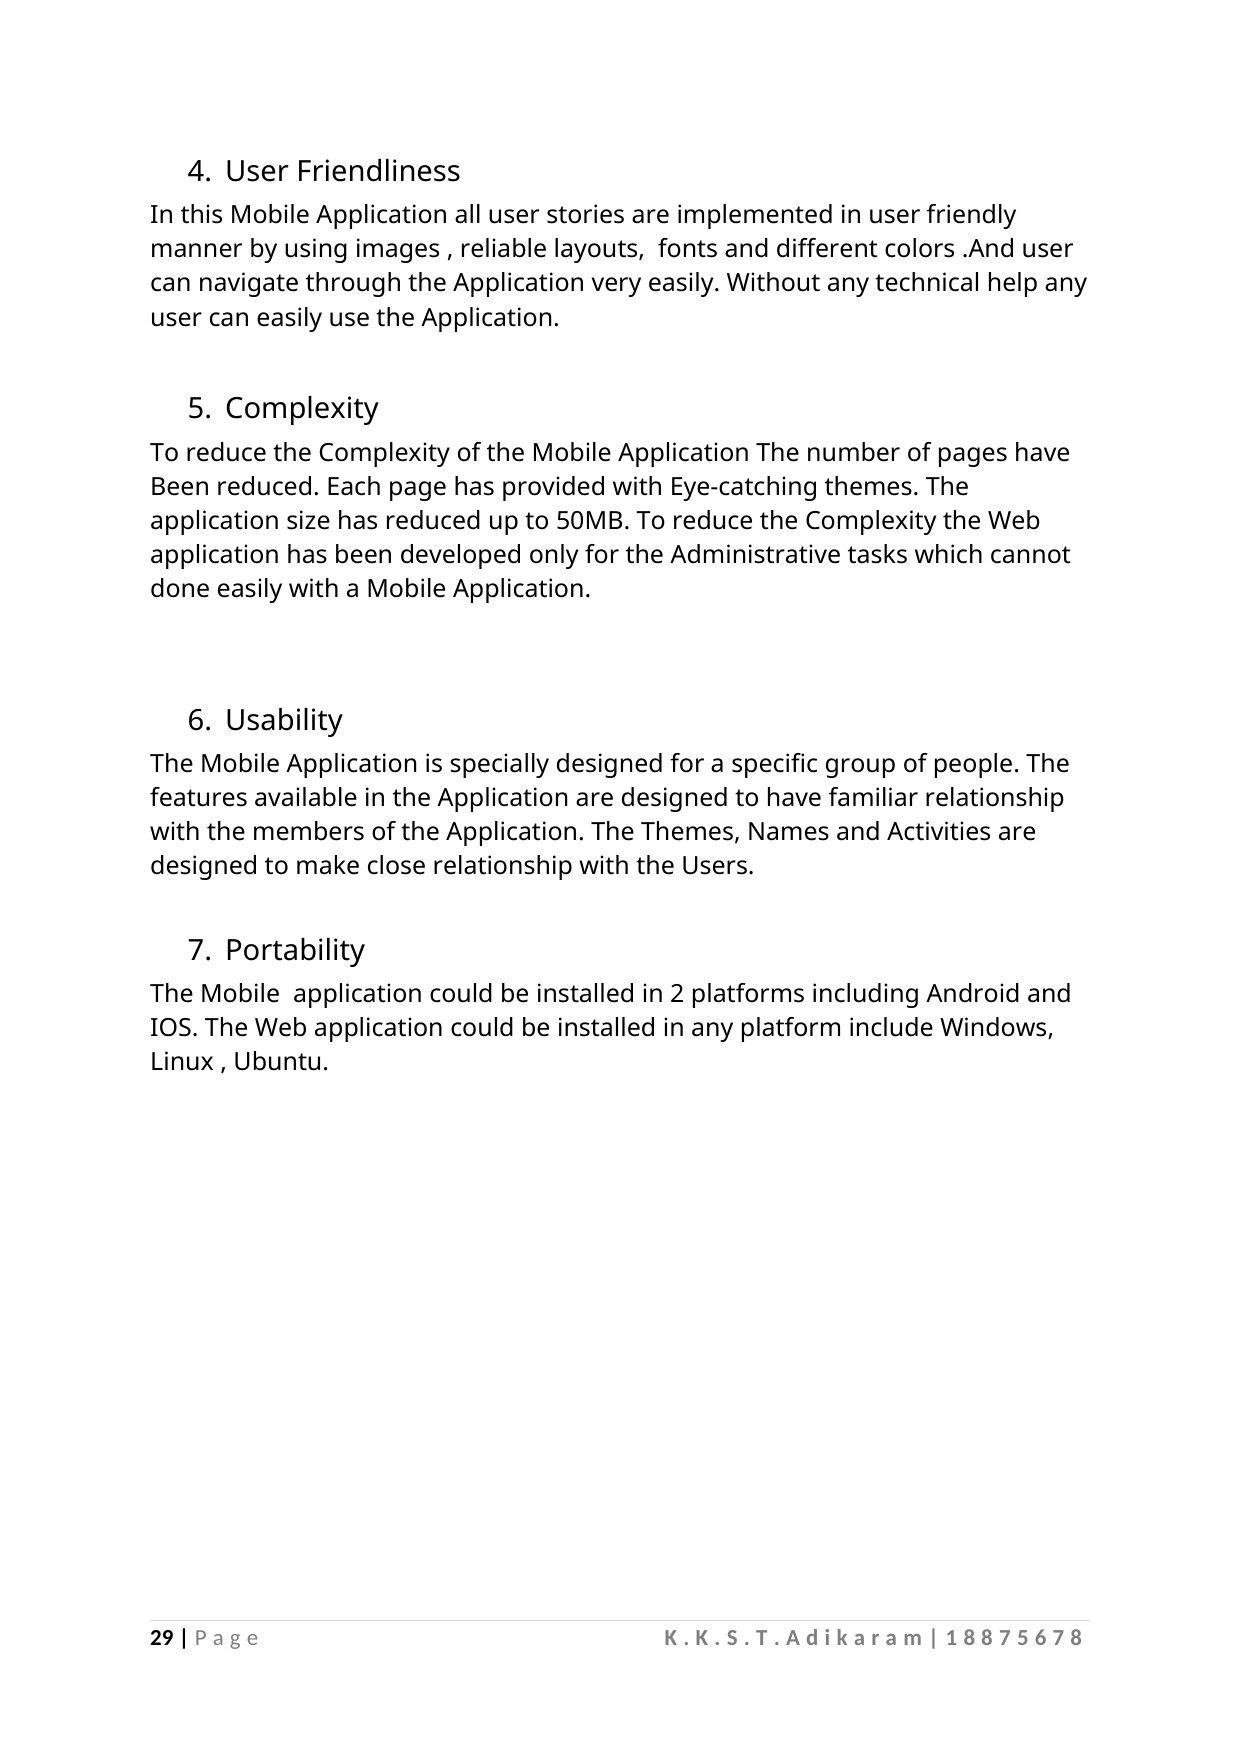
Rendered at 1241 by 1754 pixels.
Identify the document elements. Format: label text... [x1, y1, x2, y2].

subtitle To reduce the Complexity of the Mobile Application The number of pages have Been reduced. Each page has provided with Eye-catching themes. The application size has reduced up to 50MB. To reduce the Complexity the Web application has been developed only for the Administrative tasks which cannot done easily with a Mobile Application. [150, 435, 1090, 605]
subtitle Usability [187, 699, 1090, 738]
subtitle The Mobile application could be installed in 2 platforms including Android and IOS. The Web application could be installed in any platform include Windows, Linux , Ubuntu. [150, 976, 1090, 1078]
subtitle User Friendliness [187, 150, 1090, 190]
subtitle Portability [187, 929, 1090, 969]
subtitle Complexity [187, 388, 1090, 427]
subtitle In this Mobile Application all user stories are implemented in user friendly manner by using images , reliable layouts, fonts and different colors .And user can navigate through the Application very easily. Without any technical help any user can easily use the Application. [150, 197, 1090, 333]
subtitle The Mobile Application is specially designed for a specific group of people. The features available in the Application are designed to have familiar relationship with the members of the Application. The Themes, Names and Activities are designed to make close relationship with the Users. [150, 746, 1090, 882]
